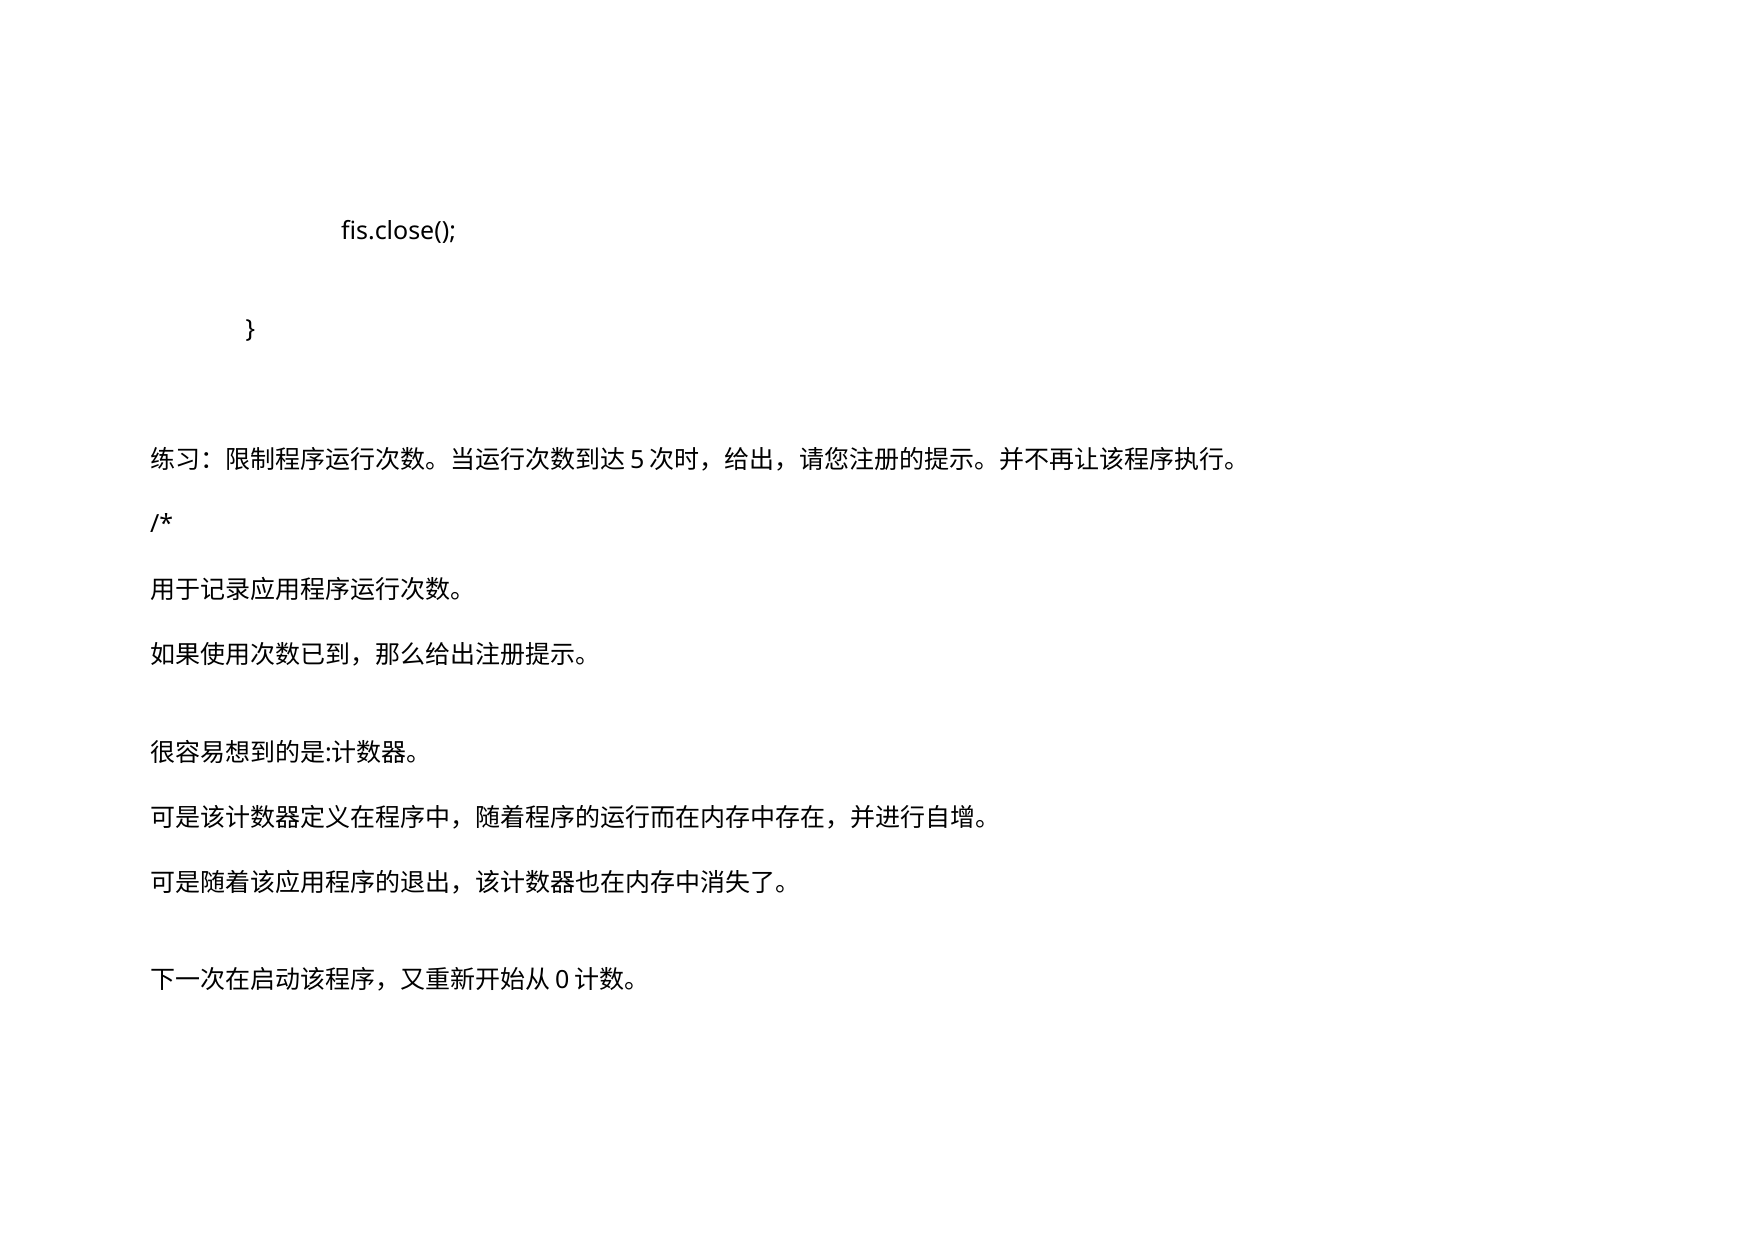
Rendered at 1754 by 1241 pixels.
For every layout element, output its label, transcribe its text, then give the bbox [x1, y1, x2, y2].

text 练习：限制程序运行次数。当运行次数到达5次时，给出，请您注册的提示。并不再让该程序执行。 [150, 425, 1604, 490]
text /* [150, 490, 1604, 555]
text 下一次在启动该程序，又重新开始从0计数。 [150, 945, 1604, 1010]
text 如果使用次数已到，那么给出注册提示。 [150, 620, 1604, 685]
text fis.close(); [150, 198, 1604, 263]
text 可是该计数器定义在程序中，随着程序的运行而在内存中存在，并进行自增。 [150, 783, 1604, 848]
text 可是随着该应用程序的退出，该计数器也在内存中消失了。 [150, 848, 1604, 913]
text 用于记录应用程序运行次数。 [150, 555, 1604, 620]
text 很容易想到的是:计数器。 [150, 718, 1604, 783]
text } [150, 295, 1604, 360]
